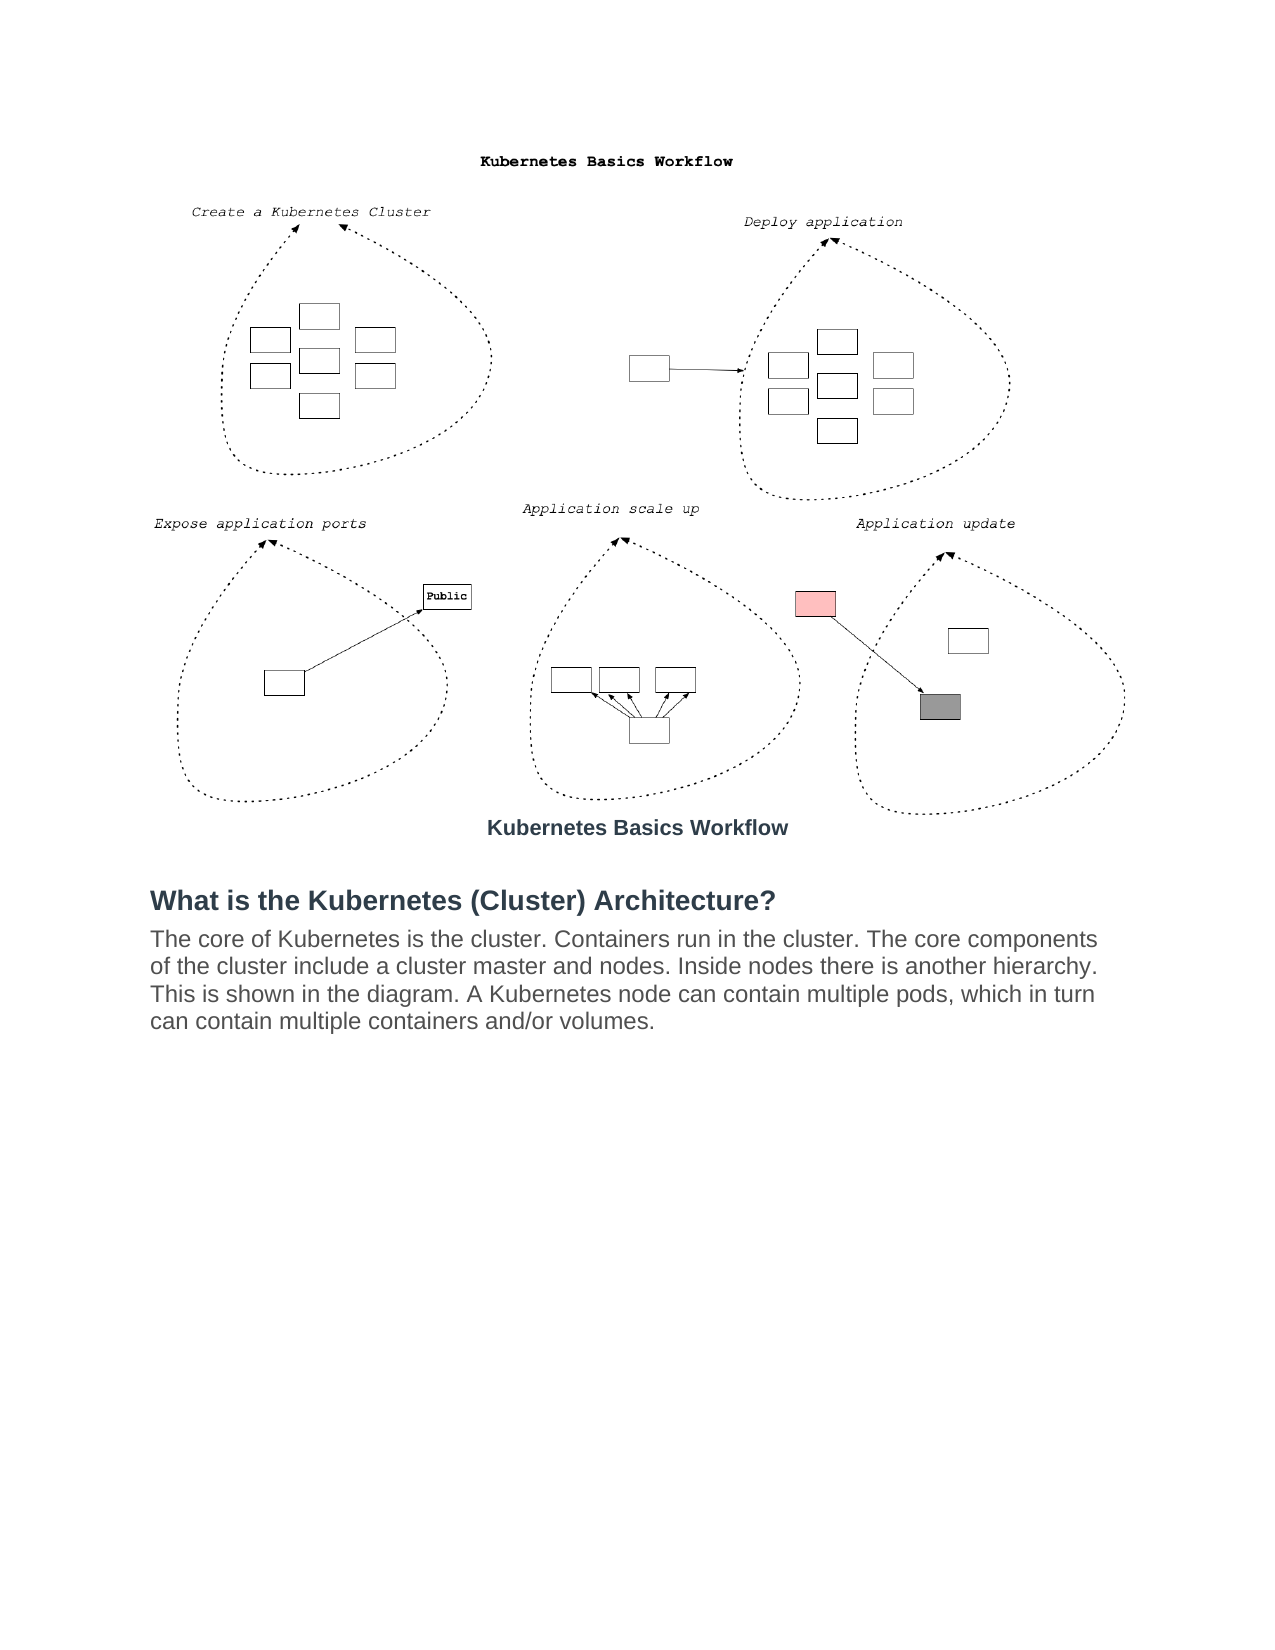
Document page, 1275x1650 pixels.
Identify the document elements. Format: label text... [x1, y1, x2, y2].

text What is the Kubernetes (Cluster) Architecture? [150, 883, 1125, 917]
picture [150, 150, 1125, 815]
text Kubernetes Basics Workflow [150, 815, 1125, 839]
text The core of Kubernetes is the cluster. Containers run in the cluster. The core components of the cluster include a cluster master and nodes. Inside nodes there is another hierarchy. This is shown in the diagram. A Kubernetes node can contain multiple pods, which in turn can contain multiple containers and/or volumes. [150, 924, 1125, 1035]
